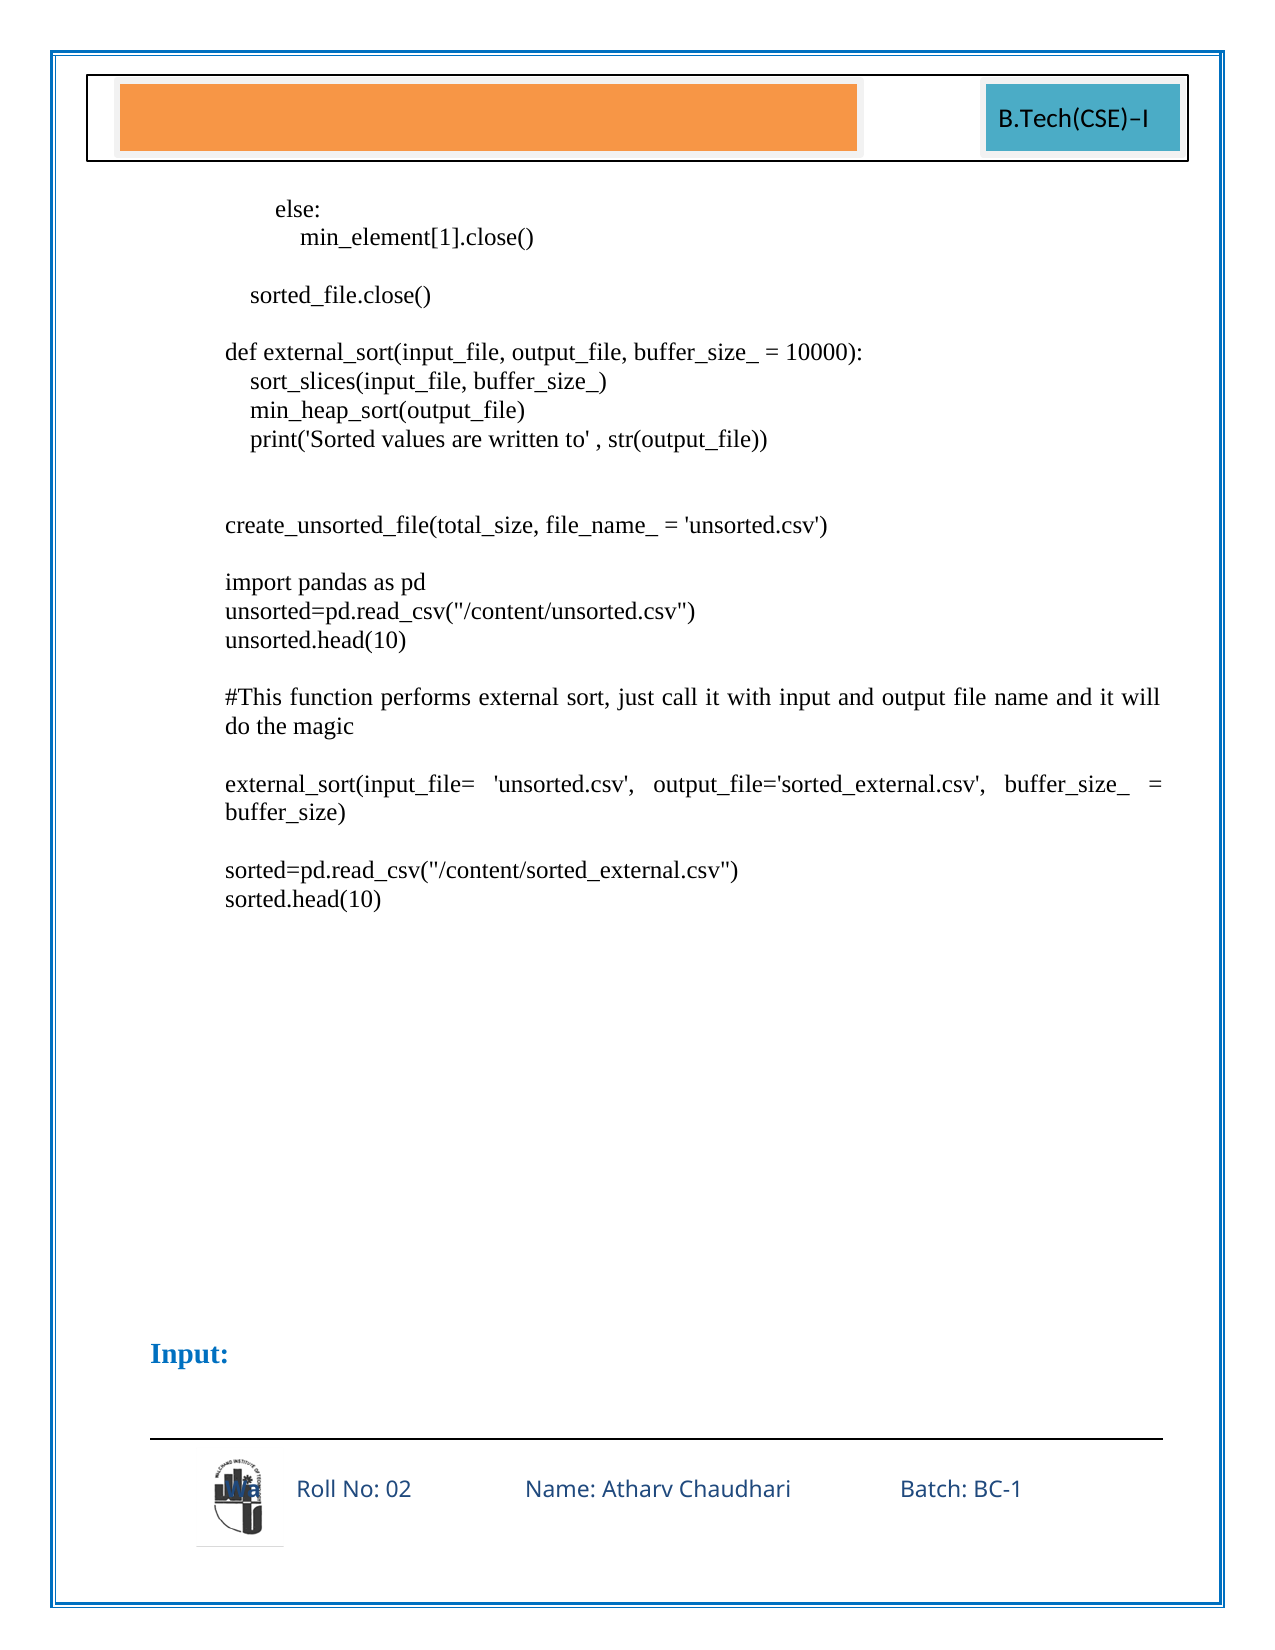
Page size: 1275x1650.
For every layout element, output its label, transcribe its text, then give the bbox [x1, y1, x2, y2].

picture [195, 1447, 286, 1547]
text #This function performs external sort, just call it with input and output file name and it will do the magic [225, 682, 1163, 740]
text def external_sort(input_file, output_file, buffer_size_ = 10000): [225, 337, 1163, 366]
text sorted.head(10) [225, 884, 1163, 912]
text external_sort(input_file= 'unsorted.csv', output_file='sorted_external.csv', buffer_size_ = buffer_size) [225, 769, 1163, 826]
text min_heap_sort(output_file) [225, 395, 1163, 424]
text sorted=pd.read_csv("/content/sorted_external.csv") [225, 855, 1163, 884]
text min_element[1].close() [225, 222, 1163, 251]
text sort_slices(input_file, buffer_size_) [225, 366, 1163, 395]
text unsorted.head(10) [225, 625, 1163, 654]
text import pandas as pd [225, 567, 1163, 596]
text else: [225, 194, 1163, 222]
text create_unsorted_file(total_size, file_name_ = 'unsorted.csv') [225, 510, 1163, 539]
text sorted_file.close() [225, 280, 1163, 309]
text unsorted=pd.read_csv("/content/unsorted.csv") [225, 596, 1163, 625]
text print('Sorted values are written to' , str(output_file)) [225, 424, 1163, 452]
text Input: [150, 1336, 1163, 1370]
